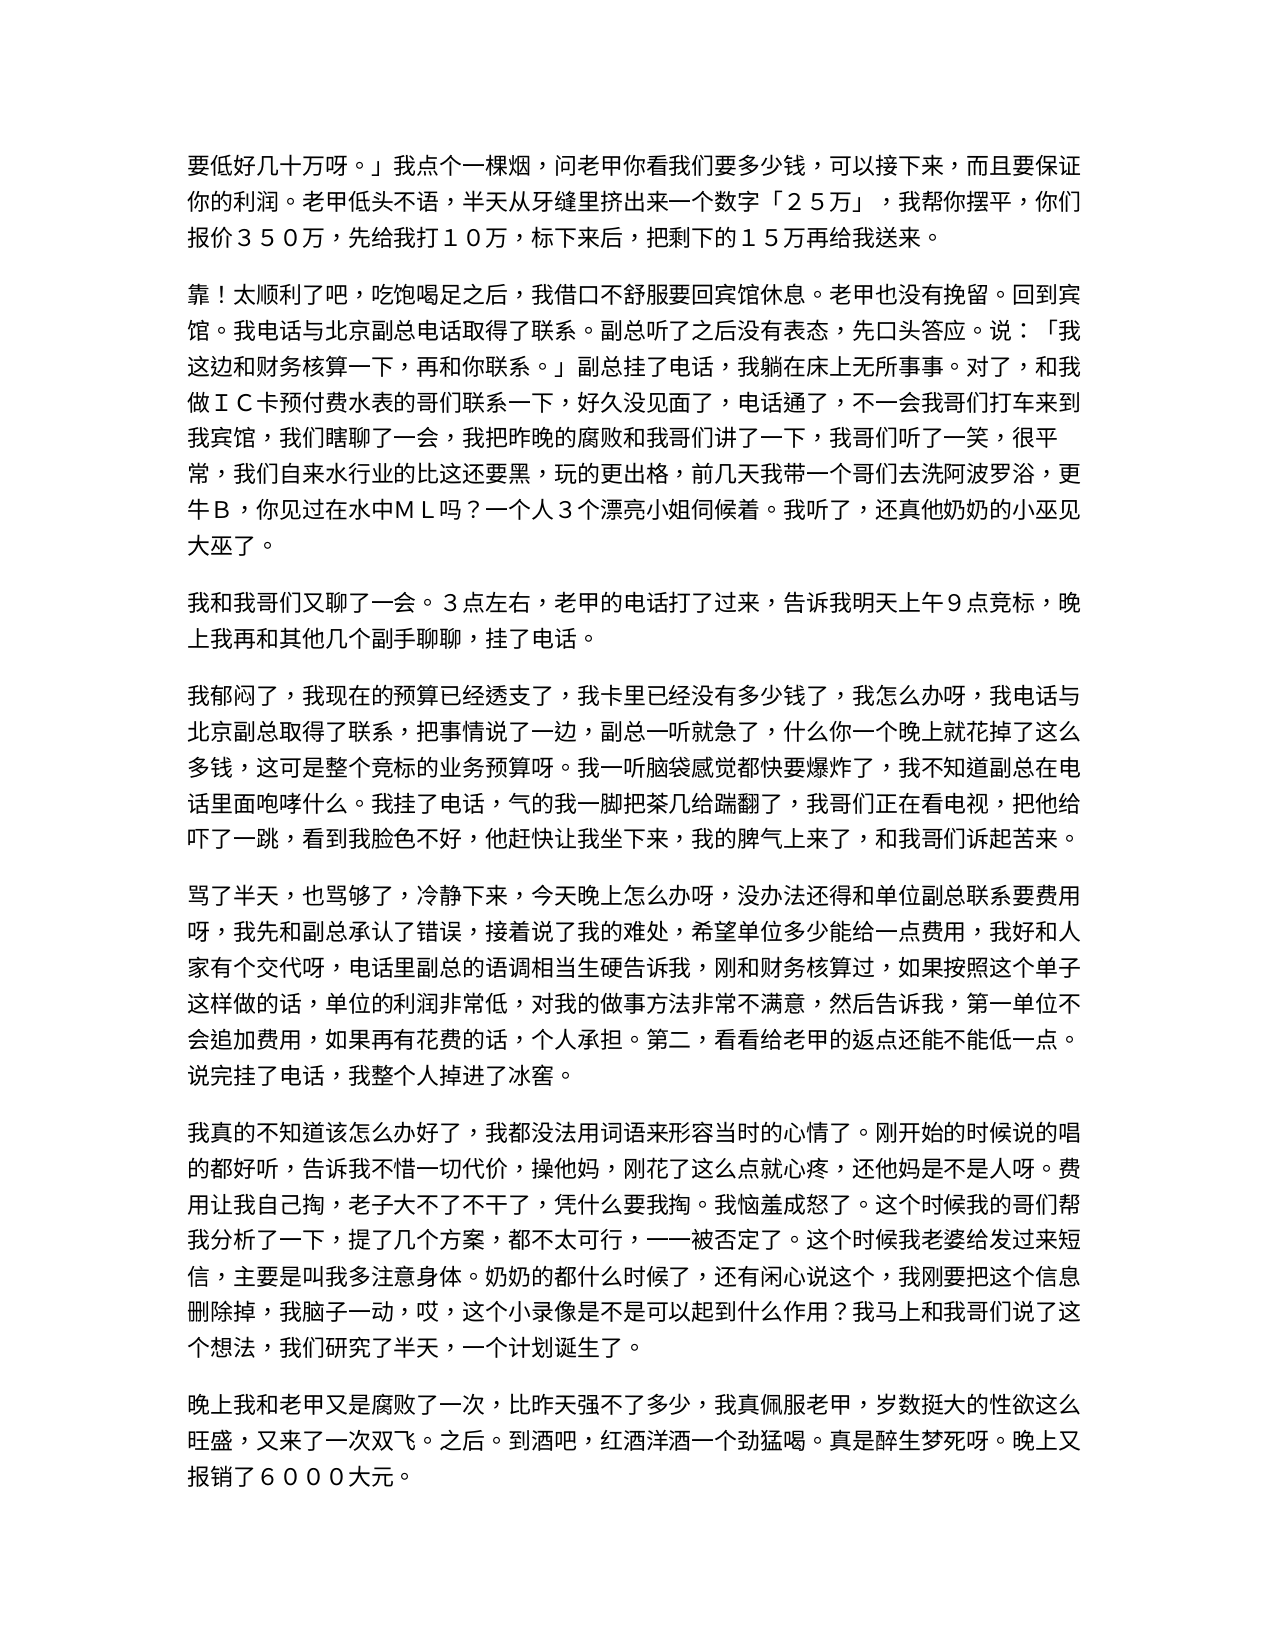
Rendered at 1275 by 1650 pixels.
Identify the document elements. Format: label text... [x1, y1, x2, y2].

text 我郁闷了，我现在的预算已经透支了，我卡里已经没有多少钱了，我怎么办呀，我电话与北京副总取得了联系，把事情说了一边，副总一听就急了，什么你一个晚上就花掉了这么多钱，这可是整个竞标的业务预算呀。我一听脑袋感觉都快要爆炸了，我不知道副总在电话里面咆哮什么。我挂了电话，气的我一脚把茶几给踹翻了，我哥们正在看电视，把他给吓了一跳，看到我脸色不好，他赶快让我坐下来，我的脾气上来了，和我哥们诉起苦来。 [187, 680, 1087, 855]
text 骂了半天，也骂够了，冷静下来，今天晚上怎么办呀，没办法还得和单位副总联系要费用呀，我先和副总承认了错误，接着说了我的难处，希望单位多少能给一点费用，我好和人家有个交代呀，电话里副总的语调相当生硬告诉我，刚和财务核算过，如果按照这个单子这样做的话，单位的利润非常低，对我的做事方法非常不满意，然后告诉我，第一单位不会追加费用，如果再有花费的话，个人承担。第二，看看给老甲的返点还能不能低一点。说完挂了电话，我整个人掉进了冰窖。 [187, 880, 1087, 1091]
text 靠！太顺利了吧，吃饱喝足之后，我借口不舒服要回宾馆休息。老甲也没有挽留。回到宾馆。我电话与北京副总电话取得了联系。副总听了之后没有表态，先口头答应。说：「我这边和财务核算一下，再和你联系。」副总挂了电话，我躺在床上无所事事。对了，和我做ＩＣ卡预付费水表的哥们联系一下，好久没见面了，电话通了，不一会我哥们打车来到我宾馆，我们瞎聊了一会，我把昨晚的腐败和我哥们讲了一下，我哥们听了一笑，很平常，我们自来水行业的比这还要黑，玩的更出格，前几天我带一个哥们去洗阿波罗浴，更牛Ｂ，你见过在水中ＭＬ吗？一个人３个漂亮小姐伺候着。我听了，还真他奶奶的小巫见大巫了。 [187, 279, 1087, 561]
text 我真的不知道该怎么办好了，我都没法用词语来形容当时的心情了。刚开始的时候说的唱的都好听，告诉我不惜一切代价，操他妈，刚花了这么点就心疼，还他妈是不是人呀。费用让我自己掏，老子大不了不干了，凭什么要我掏。我恼羞成怒了。这个时候我的哥们帮我分析了一下，提了几个方案，都不太可行，一一被否定了。这个时候我老婆给发过来短信，主要是叫我多注意身体。奶奶的都什么时候了，还有闲心说这个，我刚要把这个信息删除掉，我脑子一动，哎，这个小录像是不是可以起到什么作用？我马上和我哥们说了这个想法，我们研究了半天，一个计划诞生了。 [187, 1117, 1087, 1363]
text 晚上我和老甲又是腐败了一次，比昨天强不了多少，我真佩服老甲，岁数挺大的性欲这么旺盛，又来了一次双飞。之后。到酒吧，红酒洋酒一个劲猛喝。真是醉生梦死呀。晚上又报销了６０００大元。 [187, 1389, 1087, 1492]
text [187, 150, 1087, 253]
text 我和我哥们又聊了一会。３点左右，老甲的电话打了过来，告诉我明天上午９点竞标，晚上我再和其他几个副手聊聊，挂了电话。 [187, 587, 1087, 654]
